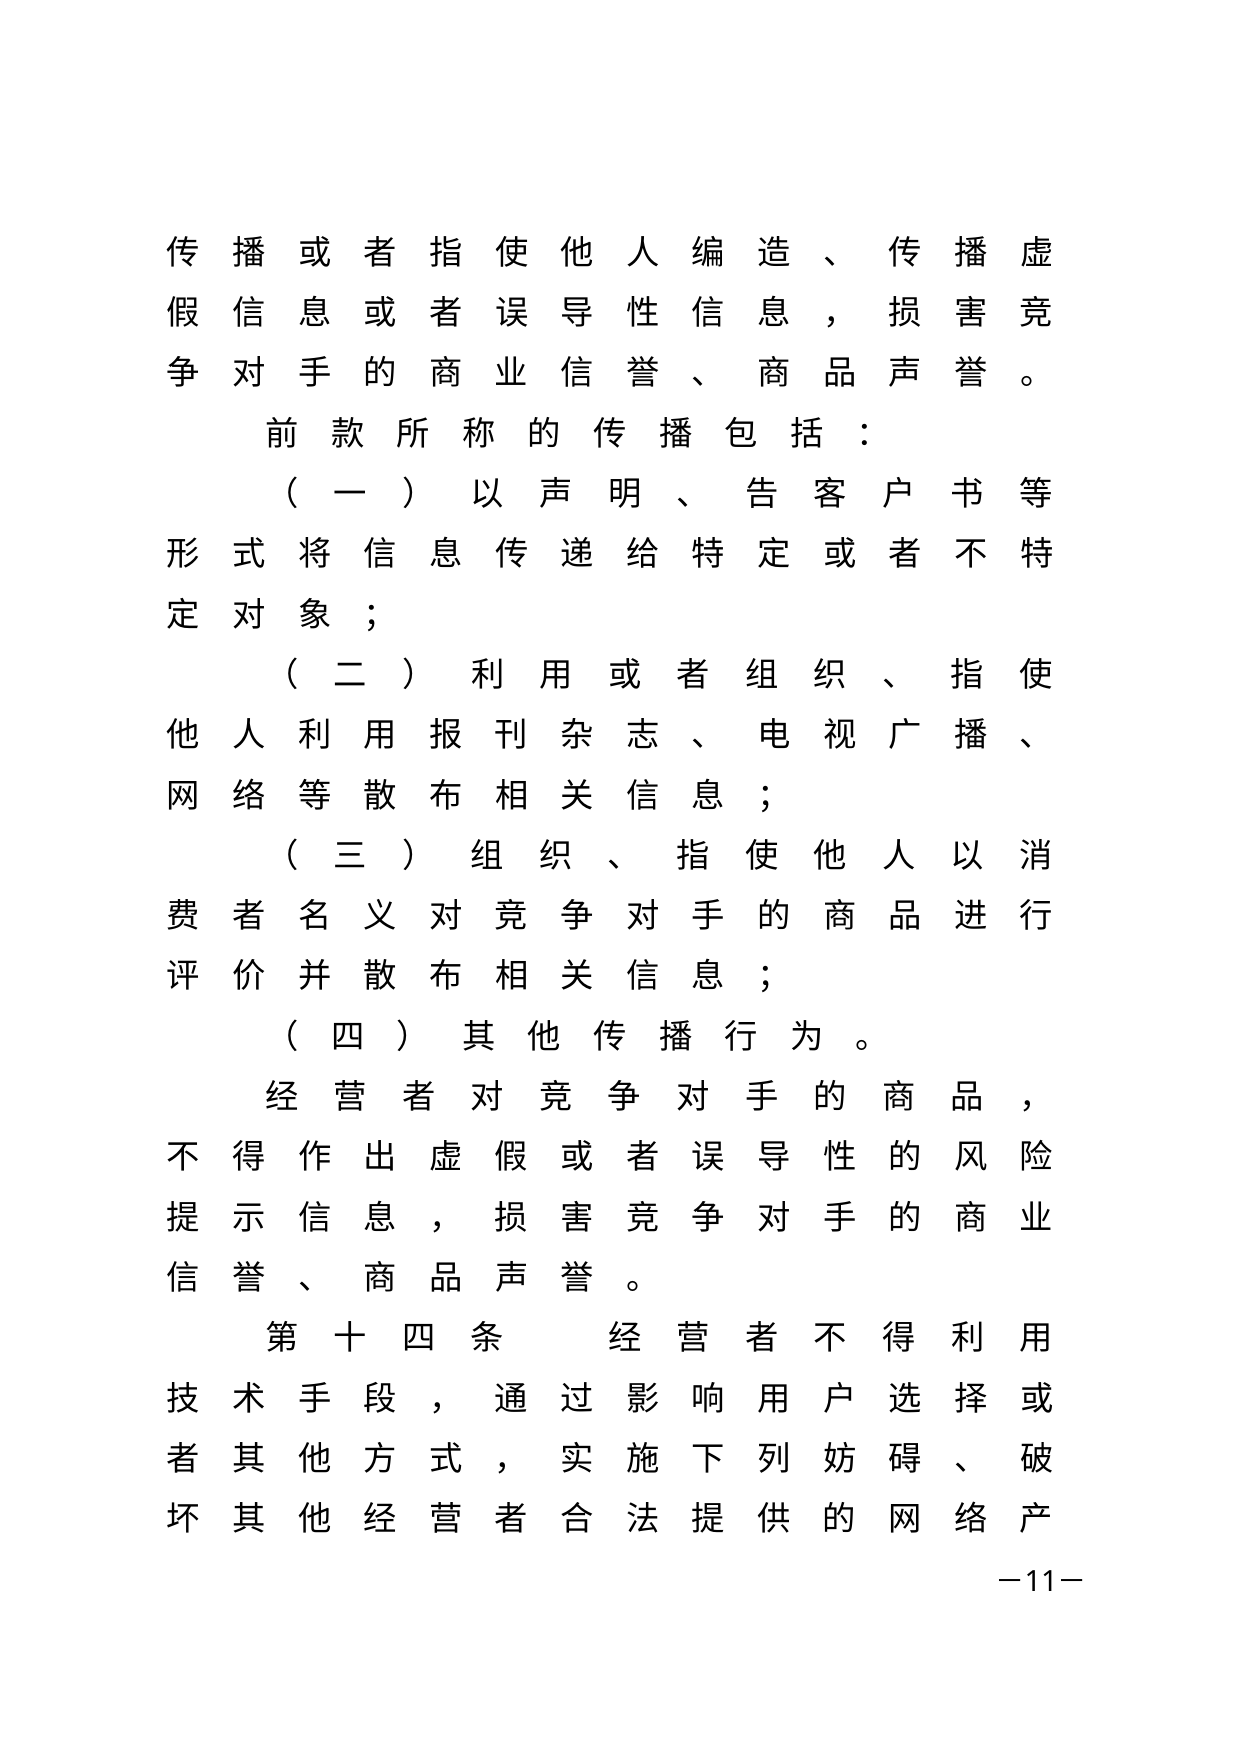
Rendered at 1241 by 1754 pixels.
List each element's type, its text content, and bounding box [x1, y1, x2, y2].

text （四）其他传播行为。 [167, 1003, 1085, 1064]
text （三）组织、指使他人以消费者名义对竞争对手的商品进行评价并散布相关信息； [167, 823, 1085, 1003]
text （二）利用或者组织、指使他人利用报刊杂志、电视广播、网络等散布相关信息； [167, 642, 1085, 823]
text 第十三条 经营者不得编造、传播或者指使他人编造、传播虚假信息或者误导性信息，损害竞争对手的商业信誉、商品声誉。 [167, 219, 1085, 400]
text 经营者对竞争对手的商品，不得作出虚假或者误导性的风险提示信息，损害竞争对手的商业信誉、商品声誉。 [167, 1064, 1085, 1305]
text 前款所称的传播包括： [167, 400, 1085, 461]
text 第十四条 经营者不得利用技术手段，通过影响用户选择或者其他方式，实施下列妨碍、破坏其他经营者合法提供的网络产品或者服务正常运行的行为： [167, 1305, 1085, 1546]
text （一）以声明、告客户书等形式将信息传递给特定或者不特定对象； [167, 461, 1085, 642]
